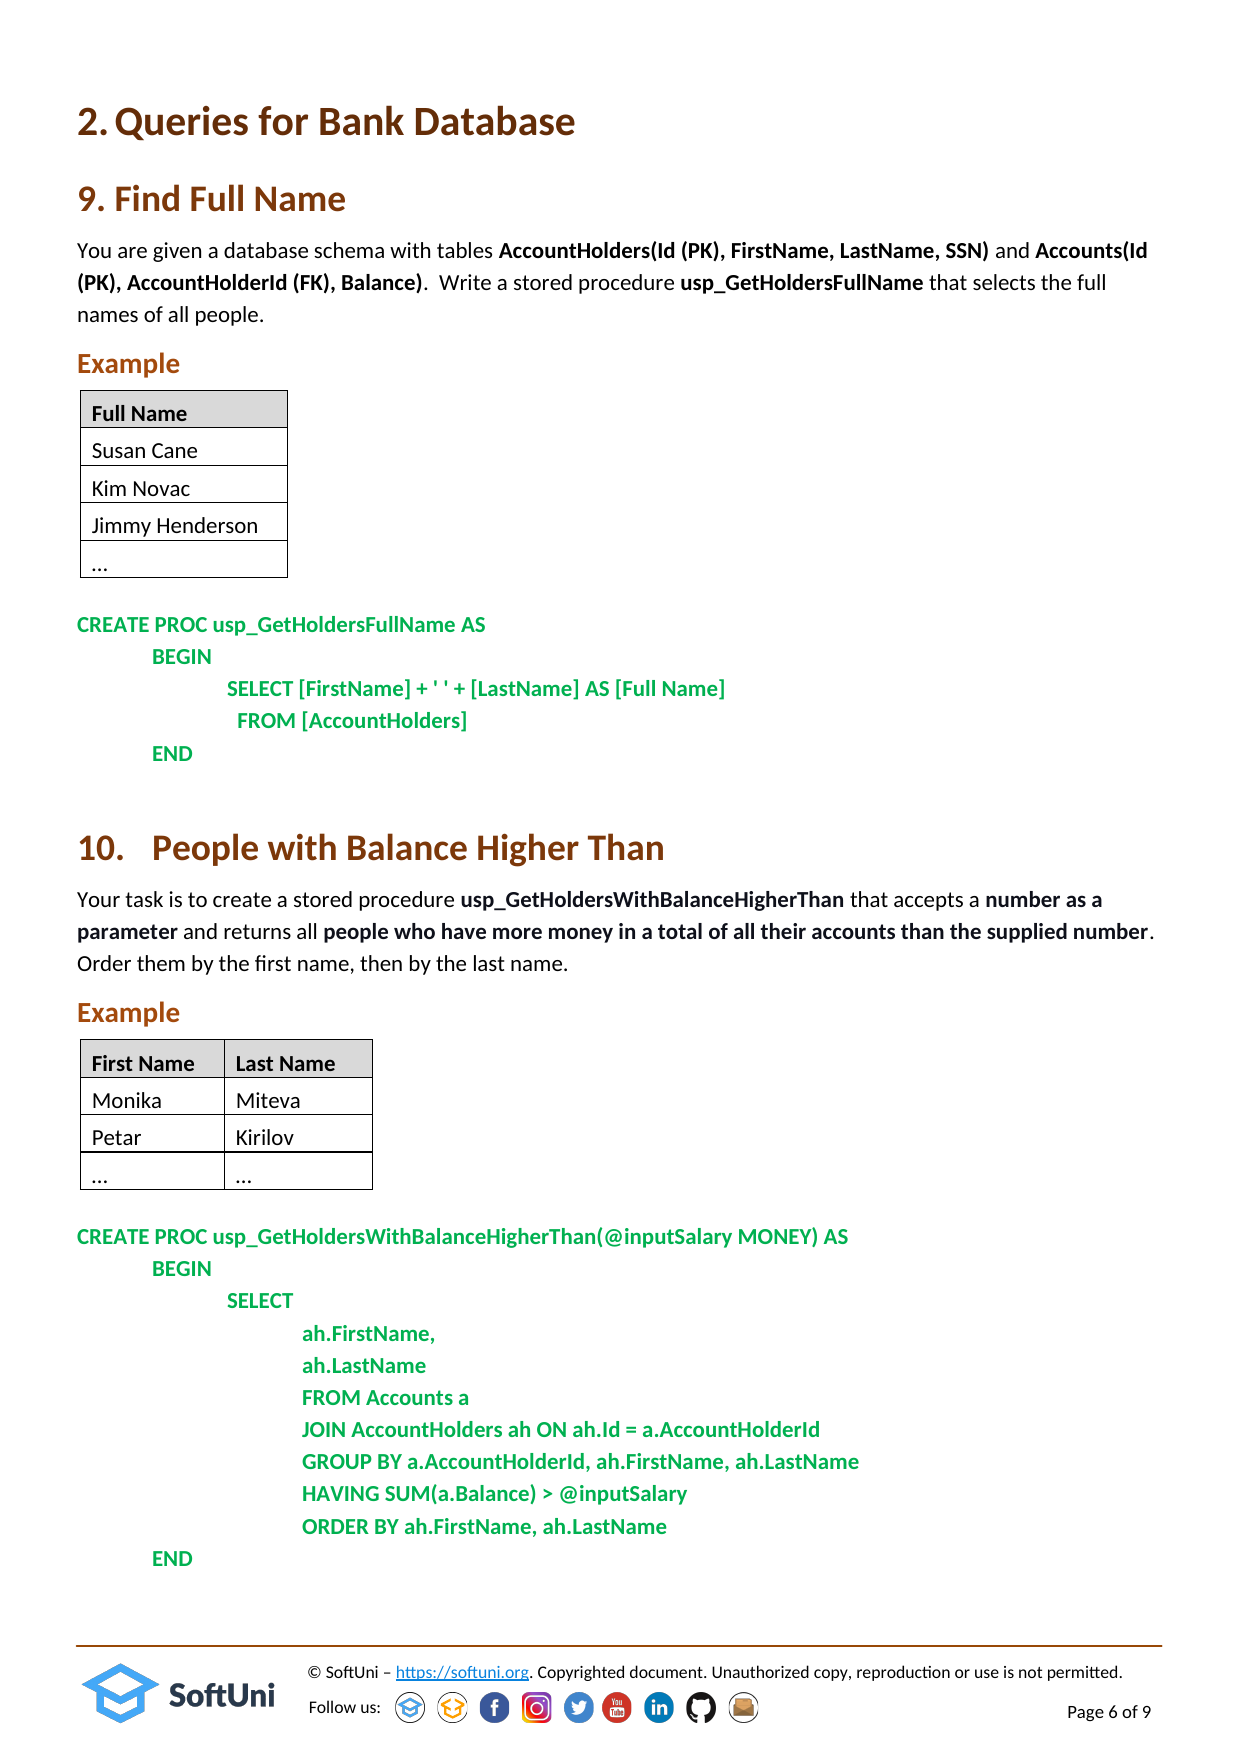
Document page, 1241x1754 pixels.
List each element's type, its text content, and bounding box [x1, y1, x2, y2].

picture [479, 1692, 510, 1723]
text FROM [AccountHolders] [77, 707, 1163, 735]
text BEGIN [77, 1254, 1163, 1282]
text CREATE PROC usp_GetHoldersWithBalanceHigherThan(@inputSalary MONEY) AS [77, 1222, 1163, 1250]
text GROUP BY a.AccountHolderId, ah.FirstName, ah.LastName [77, 1447, 1163, 1475]
table_cell Kirilov [225, 1115, 372, 1151]
picture [665, 1692, 674, 1701]
text END [77, 739, 1163, 767]
text Your task is to create a stored procedure usp_GetHoldersWithBalanceHigherThan that accepts a number as a parameter and returns all people who have more money in a total of all their accounts than the supplied number. Order them by the first name, then by the last name. [77, 885, 1163, 977]
table_cell Petar [81, 1115, 224, 1151]
table_cell Jimmy Henderson [81, 503, 287, 539]
text JOIN AccountHolders ah ON ah.Id = a.AccountHolderId [77, 1415, 1163, 1443]
table_cell Kim Novac [81, 466, 287, 502]
table_header First Name [81, 1040, 224, 1077]
picture [522, 1692, 552, 1723]
subtitle Example [77, 345, 1163, 380]
picture [602, 1692, 632, 1723]
picture [75, 1658, 281, 1729]
text SELECT [FirstName] + ' ' + [LastName] AS [Full Name] [77, 674, 1163, 702]
picture [644, 1692, 653, 1701]
picture [564, 1692, 594, 1723]
table_cell Miteva [225, 1078, 372, 1114]
table_cell Monika [81, 1078, 224, 1114]
text SELECT [77, 1286, 1163, 1314]
subtitle Queries for Bank Database [77, 95, 1163, 146]
table_header Full Name [81, 391, 287, 427]
picture [686, 1692, 716, 1723]
subtitle Example [77, 994, 1163, 1030]
text END [77, 1544, 1163, 1572]
text BEGIN [77, 642, 1163, 670]
text HAVING SUM(a.Balance) > @inputSalary [77, 1479, 1163, 1508]
text ORDER BY ah.FirstName, ah.LastName [77, 1512, 1163, 1540]
subtitle Find Full Name [77, 175, 1163, 221]
text ah.FirstName, [77, 1319, 1163, 1347]
picture [437, 1692, 468, 1723]
text You are given a database schema with tables AccountHolders(Id (PK), FirstName, LastName, SSN) and Accounts(Id (PK), AccountHolderId (FK), Balance). Write a stored procedure usp_GetHoldersFullName that selects the full names of all people. [77, 236, 1163, 328]
table_cell … [225, 1153, 372, 1189]
text ah.LastName [77, 1351, 1163, 1379]
table_cell … [81, 541, 287, 577]
text CREATE PROC usp_GetHoldersFullName AS [77, 610, 1163, 638]
picture [395, 1692, 425, 1723]
table_cell Susan Cane [81, 428, 287, 465]
picture [665, 1714, 674, 1723]
text FROM Accounts a [77, 1383, 1163, 1411]
picture [644, 1714, 653, 1723]
table_cell … [81, 1153, 224, 1189]
picture [728, 1692, 759, 1723]
table_header Last Name [225, 1040, 372, 1077]
picture [658, 1705, 667, 1714]
subtitle People with Balance Higher Than [77, 824, 1163, 870]
